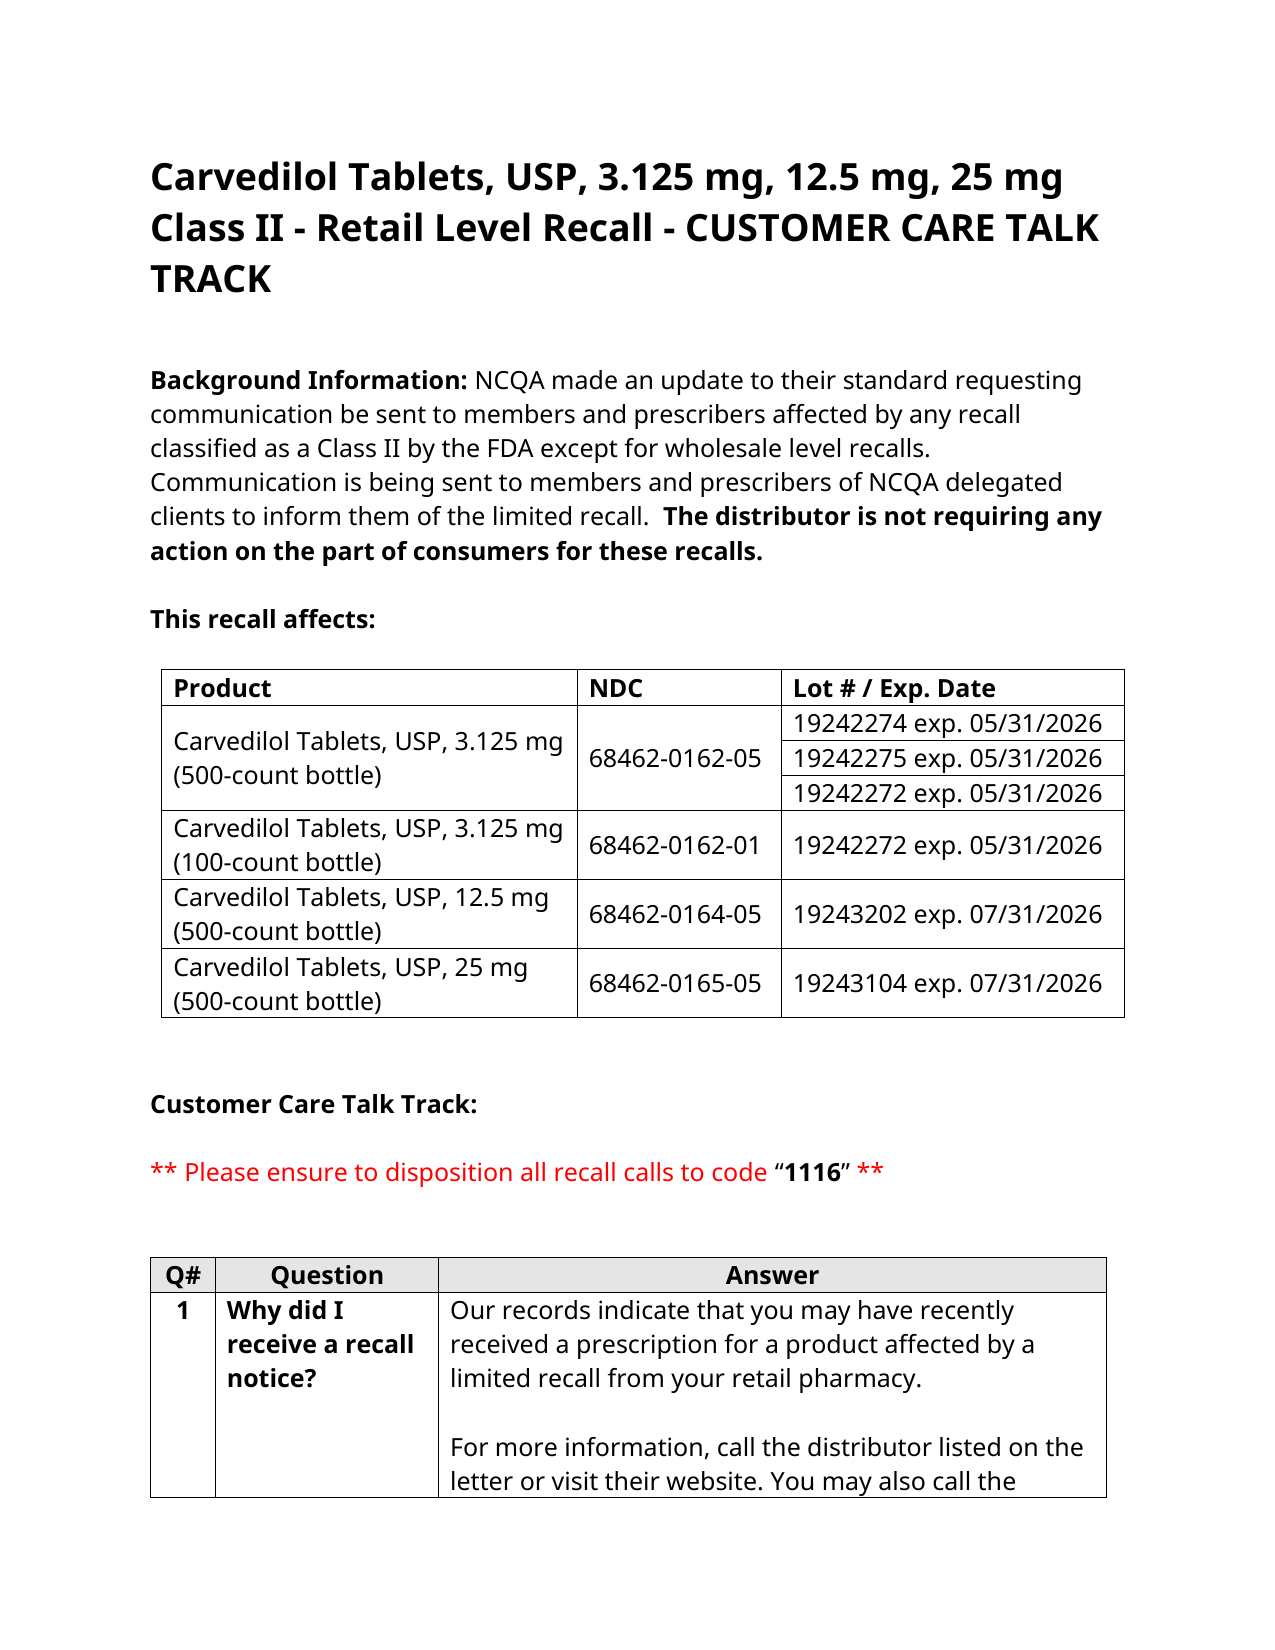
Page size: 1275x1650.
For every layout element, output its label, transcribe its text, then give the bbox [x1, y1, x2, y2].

table_cell 1 [151, 1293, 215, 1497]
table_cell 19242272 exp. 05/31/2026 [782, 776, 1124, 810]
text Background Information: NCQA made an update to their standard requesting communication be sent to members and prescribers affected by any recall classified as a Class II by the FDA except for wholesale level recalls. Communication is being sent to members and prescribers of NCQA delegated clients to inform them of the limited recall. The distributor is not requiring any action on the part of consumers for these recalls. [150, 363, 1125, 567]
table_header Question [216, 1258, 438, 1292]
text Customer Care Talk Track: [150, 1086, 1125, 1121]
table_cell 19242272 exp. 05/31/2026 [782, 811, 1124, 879]
table_cell Carvedilol Tablets, USP, 12.5 mg (500-count bottle) [162, 880, 577, 948]
table_cell Carvedilol Tablets, USP, 3.125 mg (100-count bottle) [162, 811, 577, 879]
table_header Answer [439, 1258, 1106, 1292]
table_cell 68462-0162-01 [578, 811, 781, 879]
text This recall affects: [150, 601, 1125, 635]
table_header Q# [151, 1258, 215, 1292]
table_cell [216, 1293, 438, 1497]
table_cell 19242275 exp. 05/31/2026 [782, 741, 1124, 775]
table_cell Carvedilol Tablets, USP, 3.125 mg (500-count bottle) [162, 706, 577, 810]
subtitle Carvedilol Tablets, USP, 3.125 mg, 12.5 mg, 25 mg Class II - Retail Level Recall - CUSTOMER CARE TALK TRACK [150, 150, 1125, 303]
table_header Lot # / Exp. Date [782, 670, 1124, 704]
table_cell 68462-0164-05 [578, 880, 781, 948]
table_cell 19242274 exp. 05/31/2026 [782, 706, 1124, 739]
table_cell Carvedilol Tablets, USP, 25 mg (500-count bottle) [162, 949, 577, 1017]
table_cell 19243104 exp. 07/31/2026 [782, 949, 1124, 1017]
table_cell 68462-0162-05 [578, 706, 781, 810]
table_cell 19243202 exp. 07/31/2026 [782, 880, 1124, 948]
table_cell 68462-0165-05 [578, 949, 781, 1017]
table_header NDC [578, 670, 781, 704]
text ** Please ensure to disposition all recall calls to code “1116” ** [150, 1154, 1125, 1189]
table_header Product [162, 670, 577, 704]
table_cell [439, 1293, 1106, 1497]
